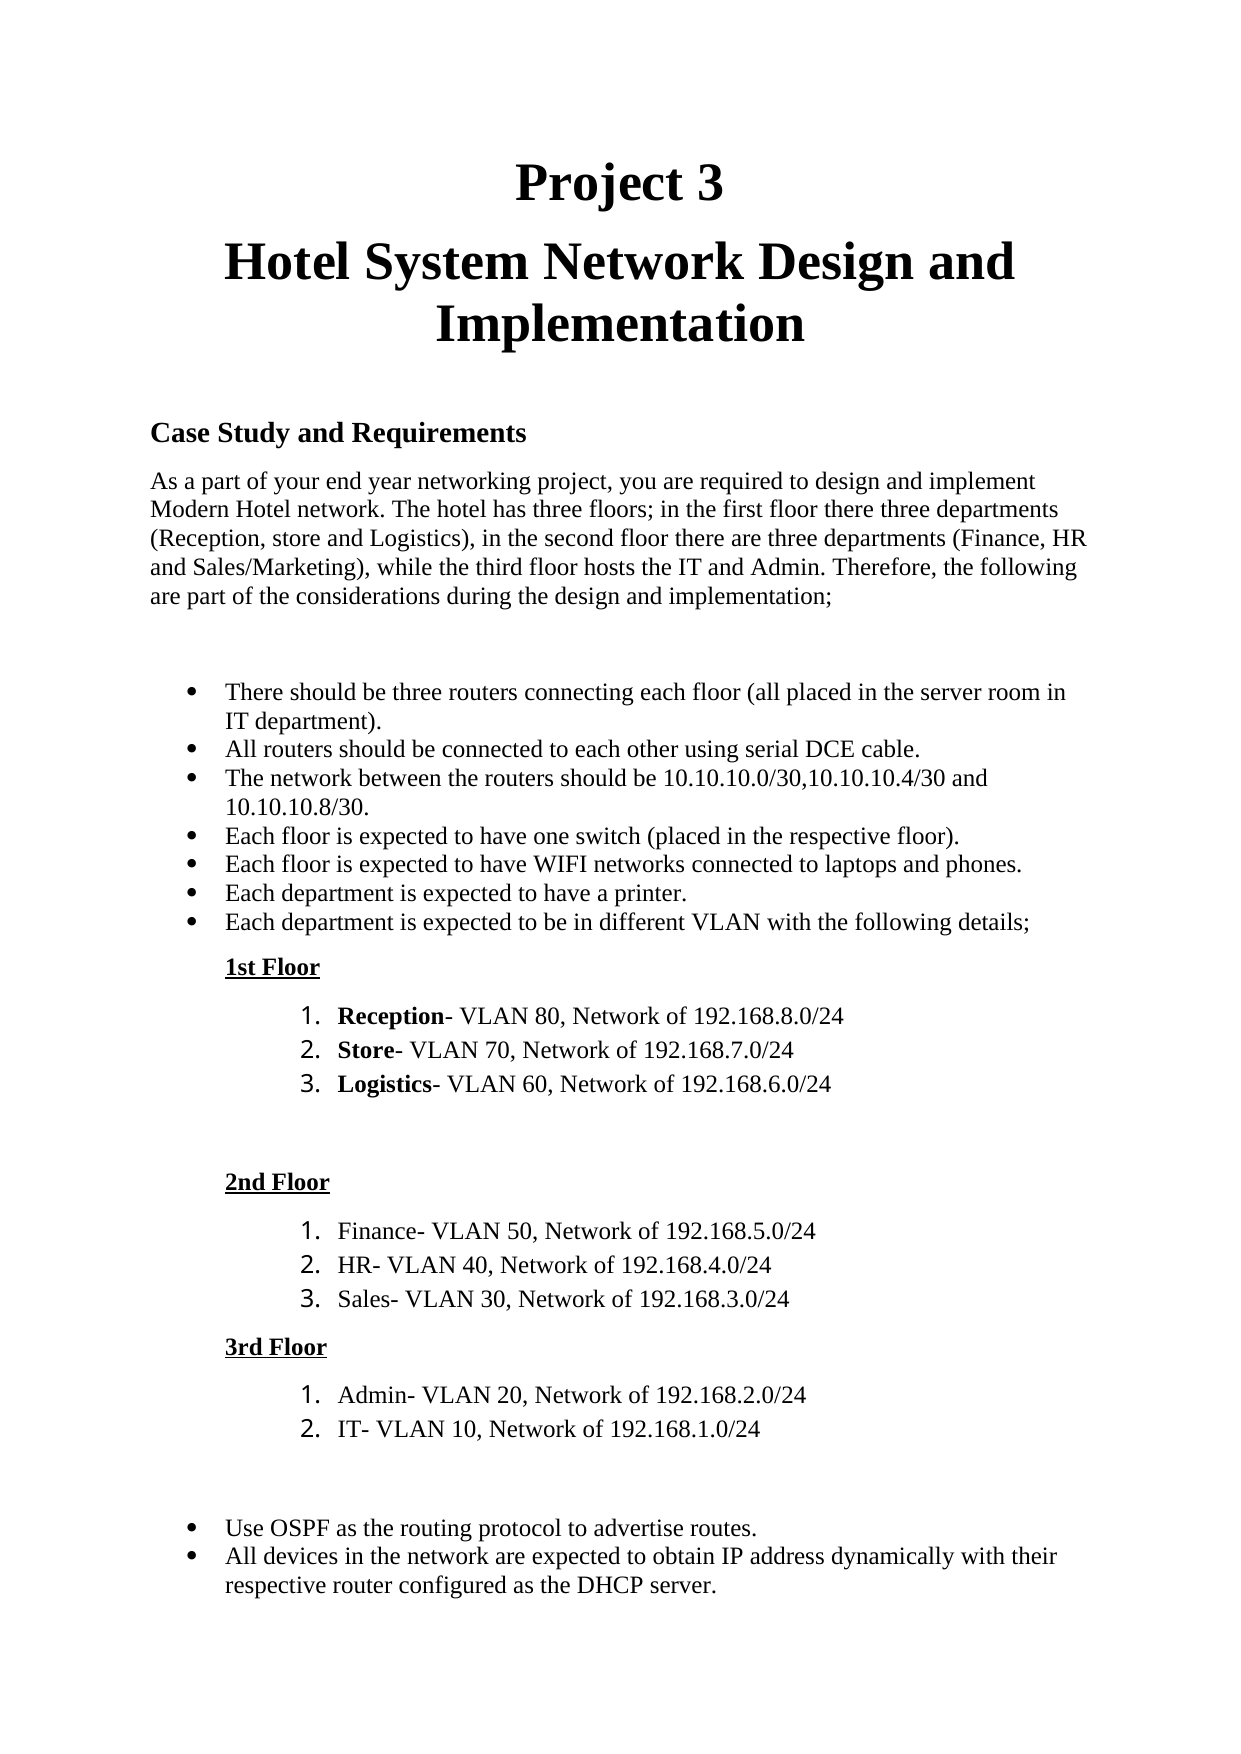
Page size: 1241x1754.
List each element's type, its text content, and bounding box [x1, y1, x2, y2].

list All devices in the network are expected to obtain IP address dynamically with their respective router configured as the DHCP server. [187, 1541, 1090, 1599]
text 2nd Floor [225, 1167, 1090, 1196]
list Sales- VLAN 30, Network of 192.168.3.0/24 [300, 1281, 1090, 1315]
list Each department is expected to be in different VLAN with the following details; [187, 907, 1090, 936]
list Logistics- VLAN 60, Network of 192.168.6.0/24 [300, 1066, 1090, 1100]
list IT- VLAN 10, Network of 192.168.1.0/24 [300, 1411, 1090, 1445]
text Case Study and Requirements [150, 416, 1090, 449]
text Hotel System Network Design and Implementation [150, 229, 1090, 353]
text Project 3 [150, 150, 1090, 212]
text 1st Floor [225, 952, 1090, 981]
list Each floor is expected to have WIFI networks connected to laptops and phones. [187, 849, 1090, 878]
list HR- VLAN 40, Network of 192.168.4.0/24 [300, 1247, 1090, 1281]
text As a part of your end year networking project, you are required to design and implement Modern Hotel network. The hotel has three floors; in the first floor there three departments (Reception, store and Logistics), in the second floor there are three departments (Finance, HR and Sales/Marketing), while the third floor hosts the IT and Admin. Therefore, the following are part of the considerations during the design and implementation; [150, 466, 1090, 609]
list The network between the routers should be 10.10.10.0/30,10.10.10.4/30 and 10.10.10.8/30. [187, 763, 1090, 821]
list Each floor is expected to have one switch (placed in the respective floor). [187, 821, 1090, 849]
list Reception- VLAN 80, Network of 192.168.8.0/24 [300, 998, 1090, 1032]
list Admin- VLAN 20, Network of 192.168.2.0/24 [300, 1377, 1090, 1411]
list Use OSPF as the routing protocol to advertise routes. [187, 1513, 1090, 1541]
list All routers should be connected to each other using serial DCE cable. [187, 734, 1090, 763]
list Store- VLAN 70, Network of 192.168.7.0/24 [300, 1032, 1090, 1066]
list Each department is expected to have a printer. [187, 878, 1090, 907]
list Finance- VLAN 50, Network of 192.168.5.0/24 [300, 1213, 1090, 1247]
text 3rd Floor [225, 1332, 1090, 1360]
list There should be three routers connecting each floor (all placed in the server room in IT department). [187, 677, 1090, 734]
